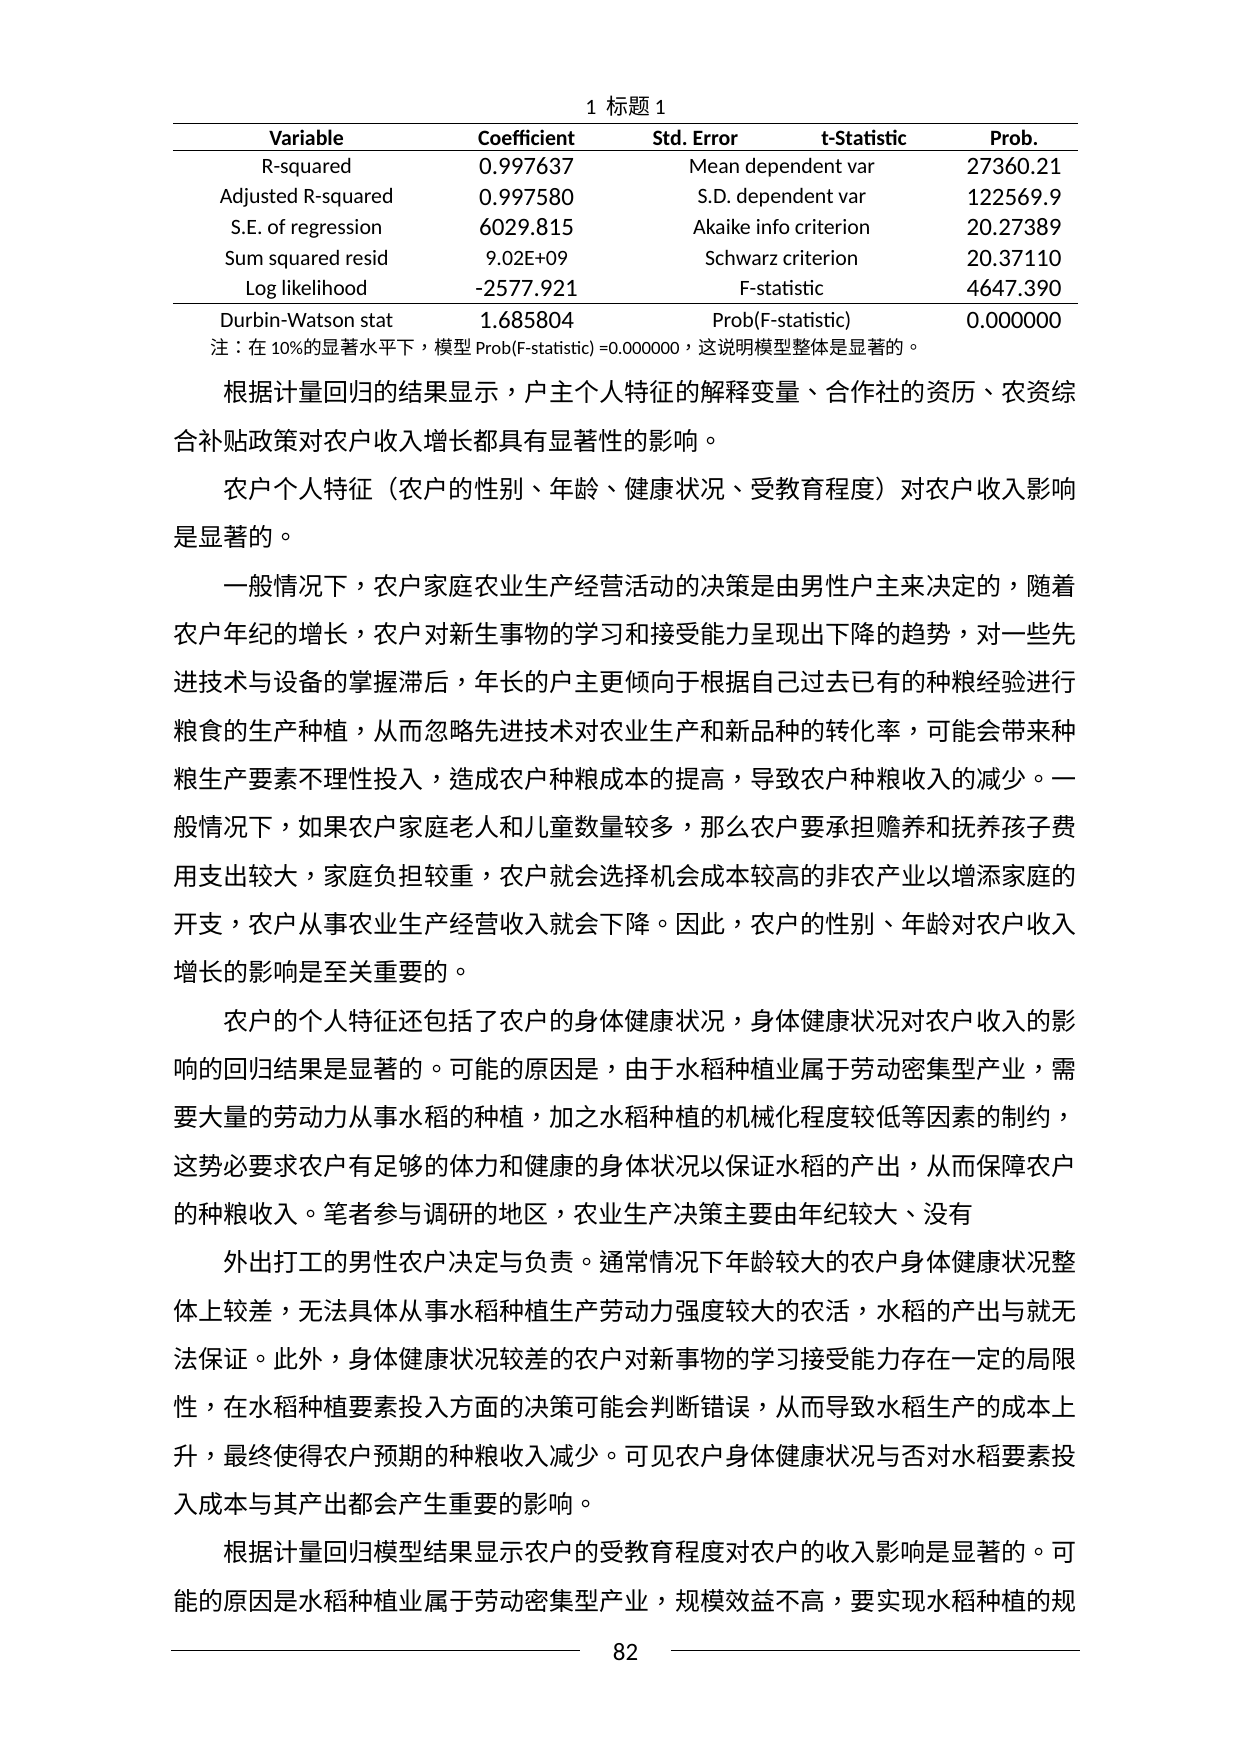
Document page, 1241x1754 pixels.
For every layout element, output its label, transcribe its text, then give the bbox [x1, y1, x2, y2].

text 农户的个人特征还包括了农户的身体健康状况，身体健康状况对农户收入的影响的回归结果是显著的。可能的原因是，由于水稻种植业属于劳动密集型产业，需要大量的劳动力从事水稻的种植，加之水稻种植的机械化程度较低等因素的制约，这势必要求农户有足够的体力和健康的身体状况以保证水稻的产出，从而保障农户的种粮收入。笔者参与调研的地区，农业生产决策主要由年纪较大、没有 [173, 988, 1078, 1229]
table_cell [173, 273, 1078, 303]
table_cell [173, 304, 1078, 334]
text 农户个人特征（农户的性别、年龄、健康状况、受教育程度）对农户收入影响是显著的。 [173, 456, 1078, 553]
text 外出打工的男性农户决定与负责。通常情况下年龄较大的农户身体健康状况整体上较差，无法具体从事水稻种植生产劳动力强度较大的农活，水稻的产出与就无法保证。此外，身体健康状况较差的农户对新事物的学习接受能力存在一定的局限性，在水稻种植要素投入方面的决策可能会判断错误，从而导致水稻生产的成本上升，最终使得农户预期的种粮收入减少。可见农户身体健康状况与否对水稻要素投入成本与其产出都会产生重要的影响。 [173, 1229, 1078, 1519]
table_header t-Statistic [778, 124, 950, 150]
table_header Std. Error [613, 124, 777, 150]
table_header Coefficient [440, 124, 613, 150]
text 一般情况下，农户家庭农业生产经营活动的决策是由男性户主来决定的，随着农户年纪的增长，农户对新生事物的学习和接受能力呈现出下降的趋势，对一些先进技术与设备的掌握滞后，年长的户主更倾向于根据自己过去已有的种粮经验进行粮食的生产种植，从而忽略先进技术对农业生产和新品种的转化率，可能会带来种粮生产要素不理性投入，造成农户种粮成本的提高，导致农户种粮收入的减少。一般情况下，如果农户家庭老人和儿童数量较多，那么农户要承担赡养和抚养孩子费用支出较大，家庭负担较重，农户就会选择机会成本较高的非农产业以增添家庭的开支，农户从事农业生产经营收入就会下降。因此，农户的性别、年龄对农户收入增长的影响是至关重要的。 [173, 553, 1078, 988]
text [173, 1519, 1078, 1616]
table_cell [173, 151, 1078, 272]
table_header Variable [173, 124, 440, 150]
text 注：在10%的显著水平下，模型Prob(F-statistic) =0.000000，这说明模型整体是显著的。 [173, 334, 1078, 359]
table_header Prob. [950, 124, 1078, 150]
text 根据计量回归的结果显示，户主个人特征的解释变量、合作社的资历、农资综合补贴政策对农户收入增长都具有显著性的影响。 [173, 359, 1078, 456]
